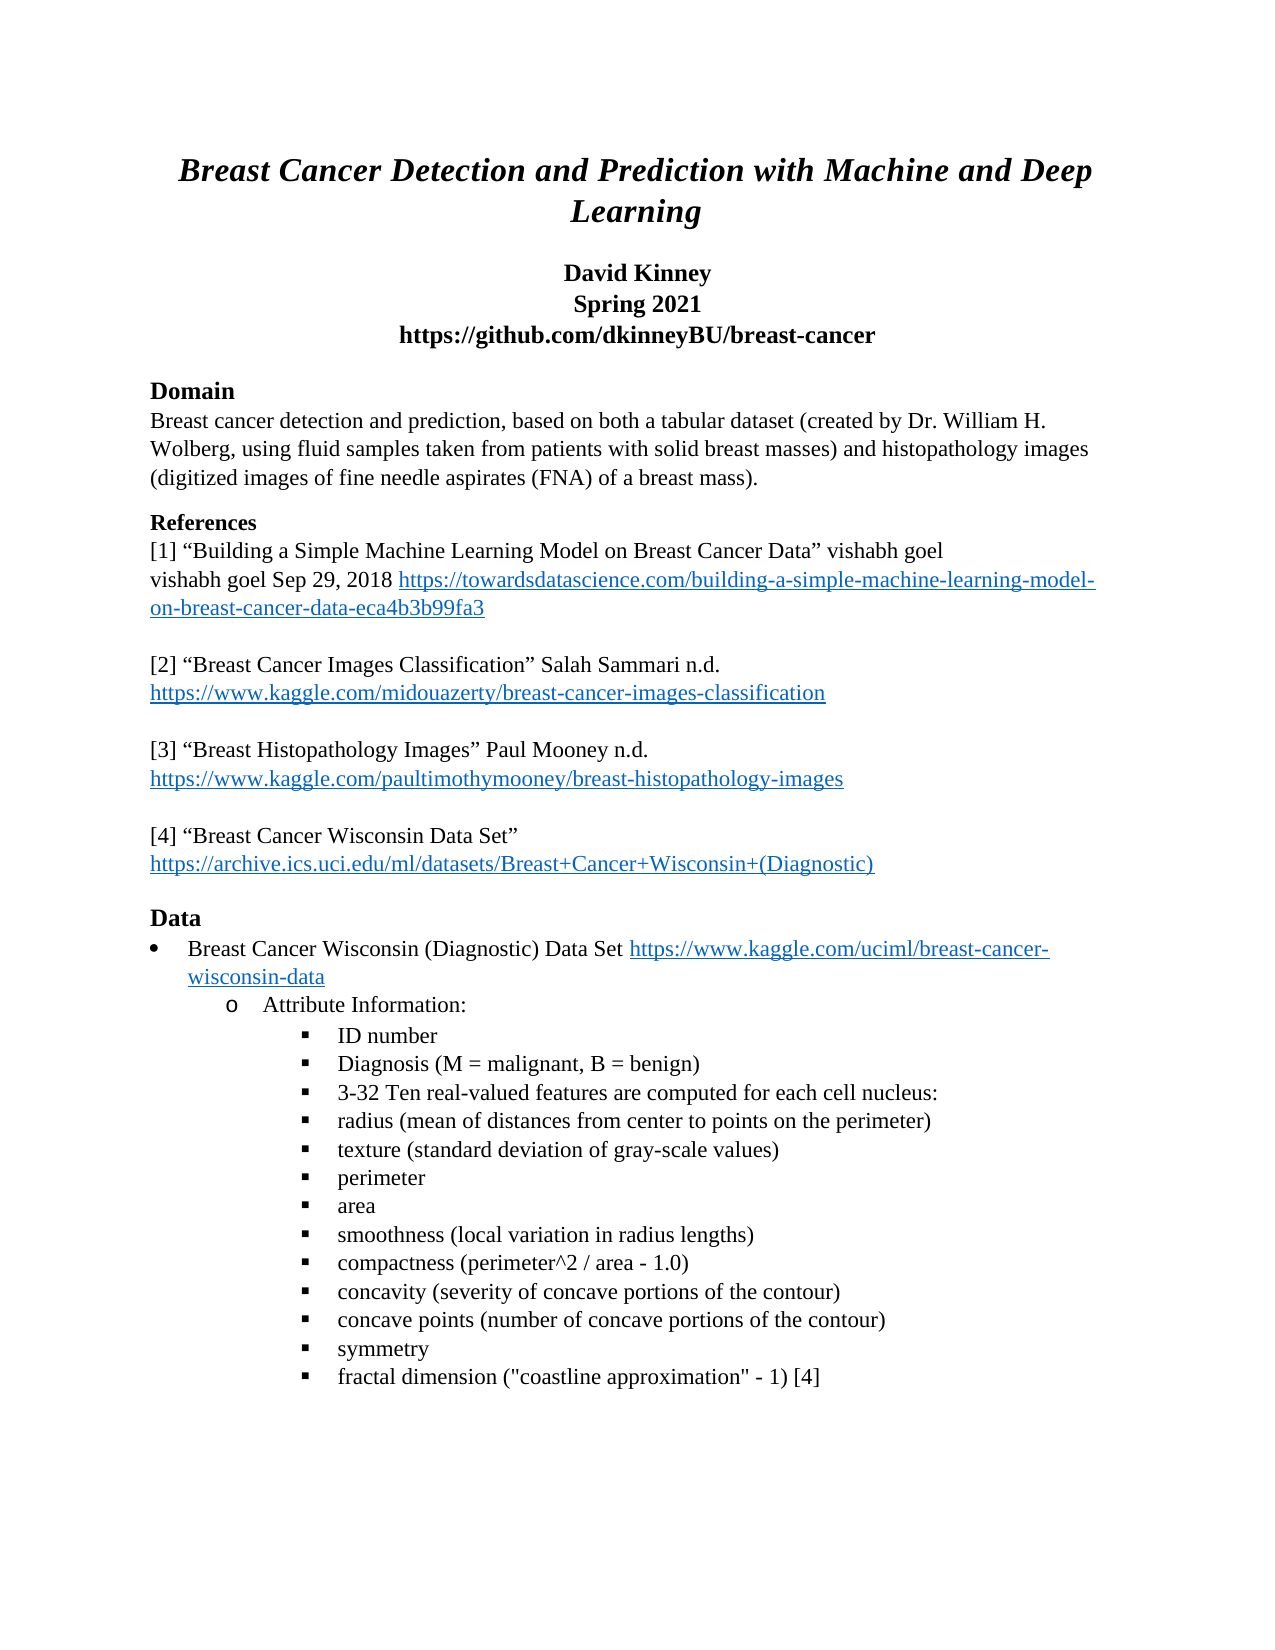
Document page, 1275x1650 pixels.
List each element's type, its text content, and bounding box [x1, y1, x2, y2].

text vishabh goel Sep 29, 2018 https://towardsdatascience.com/building-a-simple-machine-learning-model-on-breast-cancer-data-eca4b3b99fa3 [150, 566, 1125, 621]
list symmetry [300, 1335, 1125, 1361]
list radius (mean of distances from center to points on the perimeter) [300, 1107, 1125, 1133]
list compactness (perimeter^2 / area - 1.0) [300, 1249, 1125, 1276]
text Breast Cancer Detection and Prediction with Machine and Deep Learning [150, 150, 1125, 230]
list Attribute Information: [225, 991, 1125, 1020]
list Diagnosis (M = malignant, B = benign) [300, 1050, 1125, 1077]
list perimeter [300, 1164, 1125, 1190]
subtitle David Kinney Spring 2021 https://github.com/dkinneyBU/breast-cancer [150, 258, 1125, 348]
text Breast cancer detection and prediction, based on both a tabular dataset (created by Dr. William H. Wolberg, using fluid samples taken from patients with solid breast masses) and histopathology images (digitized images of fine needle aspirates (FNA) of a breast mass). [150, 407, 1125, 490]
text References [150, 509, 1125, 535]
list concavity (severity of concave portions of the contour) [300, 1278, 1125, 1304]
list texture (standard deviation of gray-scale values) [300, 1136, 1125, 1162]
text [3] “Breast Histopathology Images” Paul Mooney n.d. https://www.kaggle.com/paultimothymooney/breast-histopathology-images [150, 736, 1125, 791]
text [2] “Breast Cancer Images Classification” Salah Sammari n.d. https://www.kaggle.com/midouazerty/breast-cancer-images-classification [150, 651, 1125, 706]
text [4] “Breast Cancer Wisconsin Data Set” https://archive.ics.uci.edu/ml/datasets/Breast+Cancer+Wisconsin+(Diagnostic) [150, 822, 1125, 876]
list concave points (number of concave portions of the contour) [300, 1306, 1125, 1333]
list ID number [300, 1022, 1125, 1048]
subtitle Domain [150, 376, 1125, 404]
list smoothness (local variation in radius lengths) [300, 1221, 1125, 1247]
text [1] “Building a Simple Machine Learning Model on Breast Cancer Data” vishabh goel [150, 537, 1125, 564]
list Breast Cancer Wisconsin (Diagnostic) Data Set https://www.kaggle.com/uciml/breast-cancer-wisconsin-data [150, 934, 1125, 989]
list fractal dimension ("coastline approximation" - 1) [4] [300, 1363, 1125, 1389]
list 3-32 Ten real-valued features are computed for each cell nucleus: [300, 1079, 1125, 1105]
list area [300, 1192, 1125, 1219]
subtitle Data [150, 903, 1125, 932]
